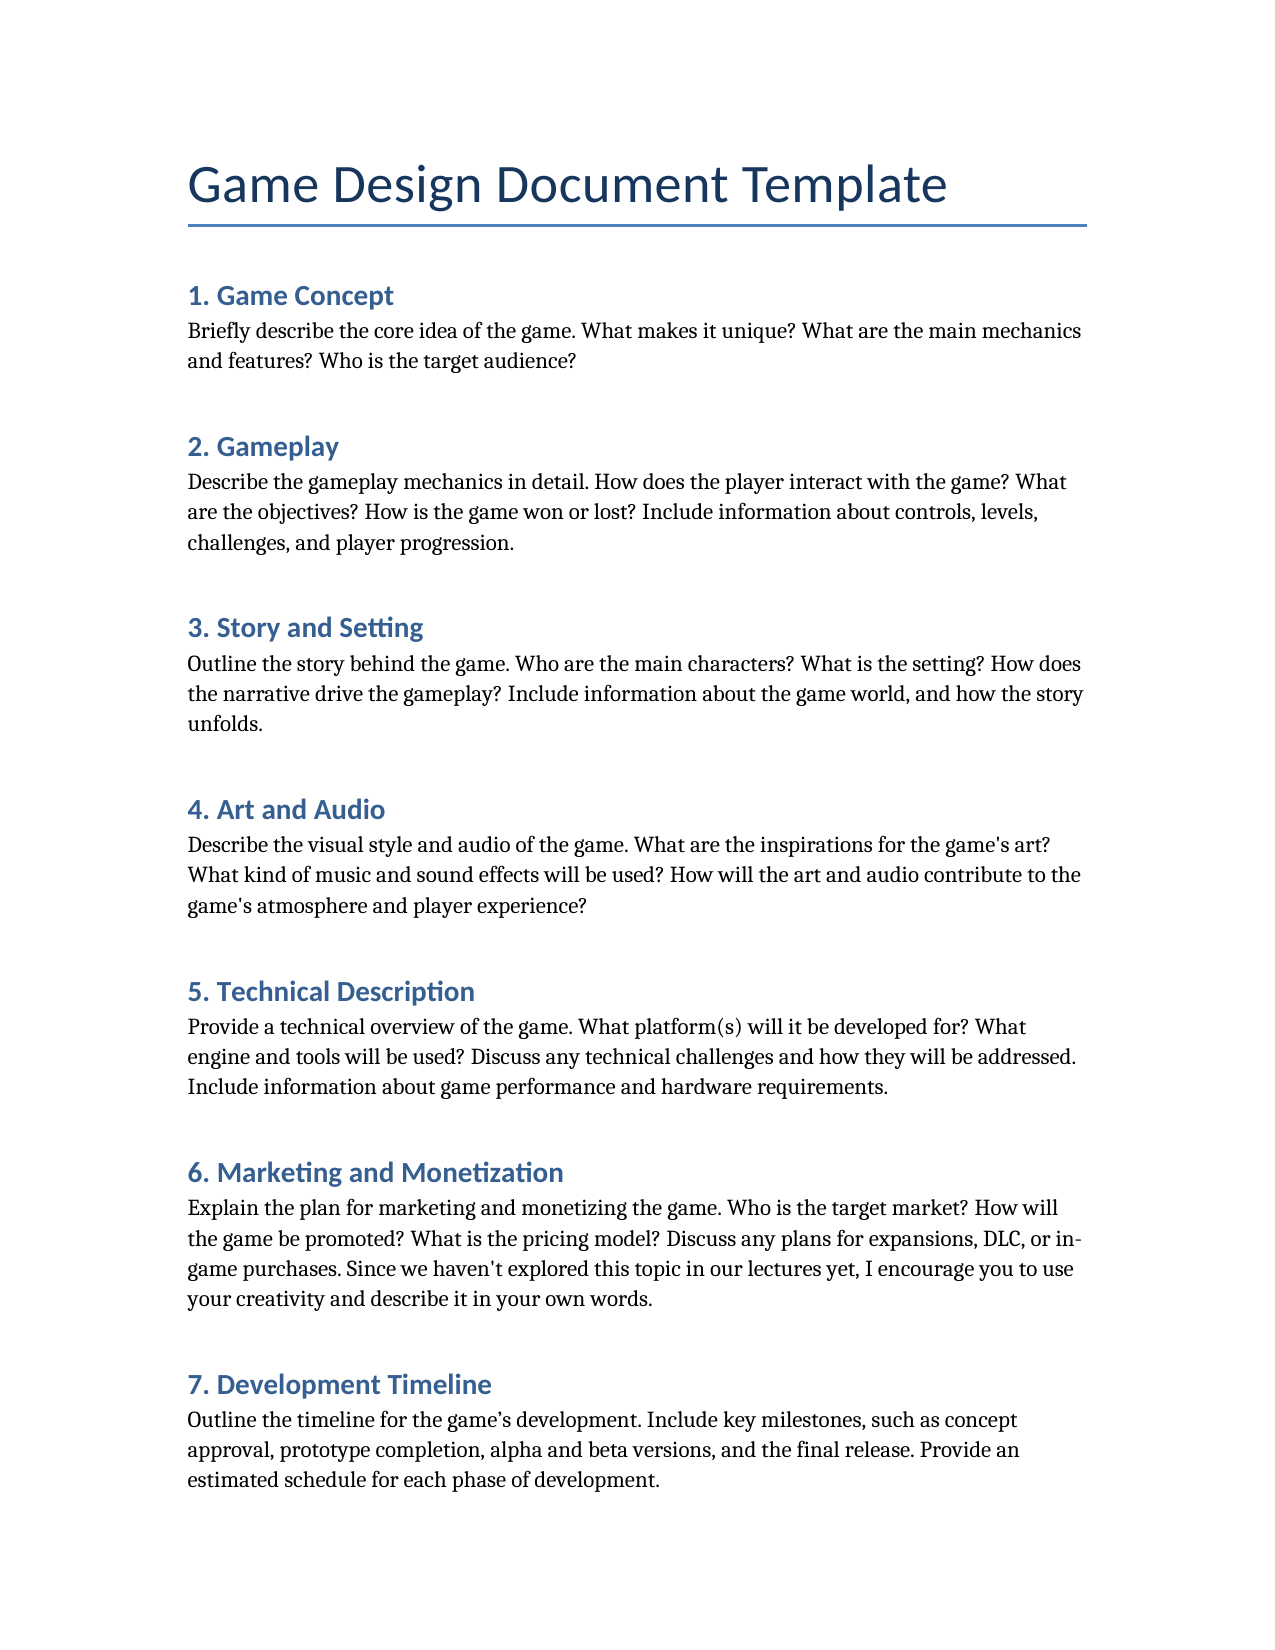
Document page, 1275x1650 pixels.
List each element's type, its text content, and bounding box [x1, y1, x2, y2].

text Describe the visual style and audio of the game. What are the inspirations for the game's art? What kind of music and sound effects will be used? How will the art and audio contribute to the game's atmosphere and player experience? [187, 832, 1087, 919]
subtitle 1. Game Concept [187, 277, 1087, 312]
text Explain the plan for marketing and monetizing the game. Who is the target market? How will the game be promoted? What is the pricing model? Discuss any plans for expansions, DLC, or in-game purchases. Since we haven't explored this topic in our lectures yet, I encourage you to use your creativity and describe it in your own words. [187, 1195, 1087, 1312]
subtitle 2. Gameplay [187, 428, 1087, 463]
text Provide a technical overview of the game. What platform(s) will it be developed for? What engine and tools will be used? Discuss any technical challenges and how they will be addressed. Include information about game performance and hardware requirements. [187, 1013, 1087, 1100]
subtitle 6. Marketing and Monetization [187, 1154, 1087, 1190]
title Game Design Document Template [187, 150, 1087, 227]
text Outline the timeline for the game’s development. Include key milestones, such as concept approval, prototype completion, alpha and beta versions, and the final release. Provide an estimated schedule for each phase of development. [187, 1407, 1087, 1494]
subtitle 4. Art and Audio [187, 791, 1087, 827]
subtitle 3. Story and Setting [187, 609, 1087, 645]
text Briefly describe the core idea of the game. What makes it unique? What are the main mechanics and features? Who is the target audience? [187, 317, 1087, 374]
text Describe the gameplay mechanics in detail. How does the player interact with the game? What are the objectives? How is the game won or lost? Include information about controls, levels, challenges, and player progression. [187, 469, 1087, 556]
text Outline the story behind the game. Who are the main characters? What is the setting? How does the narrative drive the gameplay? Include information about the game world, and how the story unfolds. [187, 650, 1087, 737]
subtitle 7. Development Timeline [187, 1366, 1087, 1402]
subtitle 5. Technical Description [187, 973, 1087, 1008]
